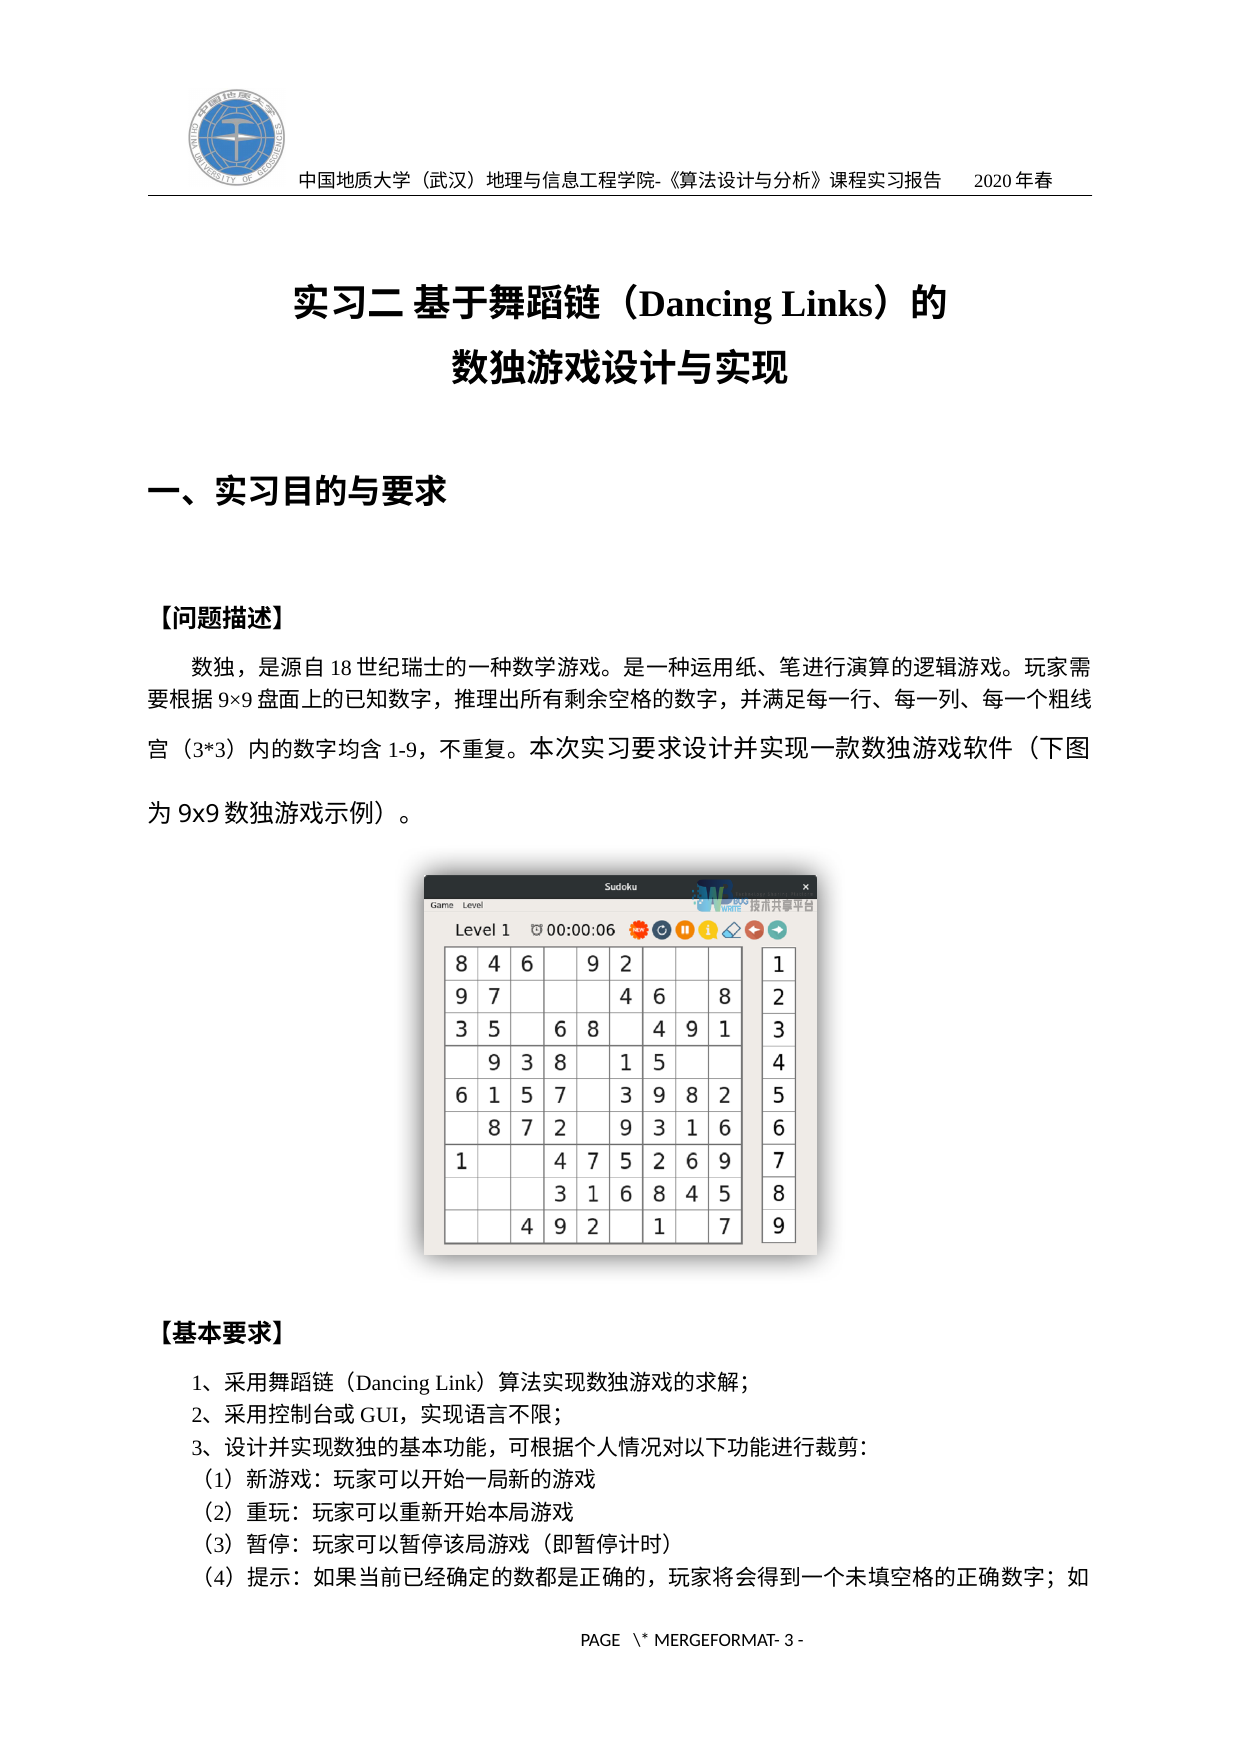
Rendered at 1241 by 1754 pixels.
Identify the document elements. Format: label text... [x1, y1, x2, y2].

text 一、实习目的与要求 [148, 457, 1092, 522]
text （4）提示：如果当前已经确定的数都是正确的，玩家将会得到一个未填空格的正确数字；如果当前已经确定的数和答案矛盾，导致整个数独无解，那么所有与答案矛盾的数字将会被粗体标出 [148, 1559, 1092, 1592]
text 1、采用舞蹈链（Dancing Link）算法实现数独游戏的求解； [148, 1364, 1092, 1397]
text 实习二 基于舞蹈链（Dancing Links）的 [148, 267, 1092, 332]
text （2）重玩：玩家可以重新开始本局游戏 [148, 1494, 1092, 1527]
text 数独，是源自18世纪瑞士的一种数学游戏。是一种运用纸、笔进行演算的逻辑游戏。玩家需要根据9×9盘面上的已知数字，推理出所有剩余空格的数字，并满足每一行、每一列、每一个粗线宫（3*3）内的数字均含1-9，不重复。本次实习要求设计并实现一款数独游戏软件（下图为9x9数独游戏示例）。 [148, 649, 1092, 844]
text 2、采用控制台或GUI，实现语言不限； [148, 1397, 1092, 1429]
text 3、设计并实现数独的基本功能，可根据个人情况对以下功能进行裁剪： [148, 1429, 1092, 1462]
text 数独游戏设计与实现 [148, 332, 1092, 397]
text 【基本要求】 [148, 1299, 1092, 1364]
text 【问题描述】 [148, 584, 1092, 649]
picture [424, 875, 817, 1255]
text （3）暂停：玩家可以暂停该局游戏（即暂停计时） [148, 1527, 1092, 1559]
picture [187, 88, 286, 187]
text （1）新游戏：玩家可以开始一局新的游戏 [148, 1462, 1092, 1494]
